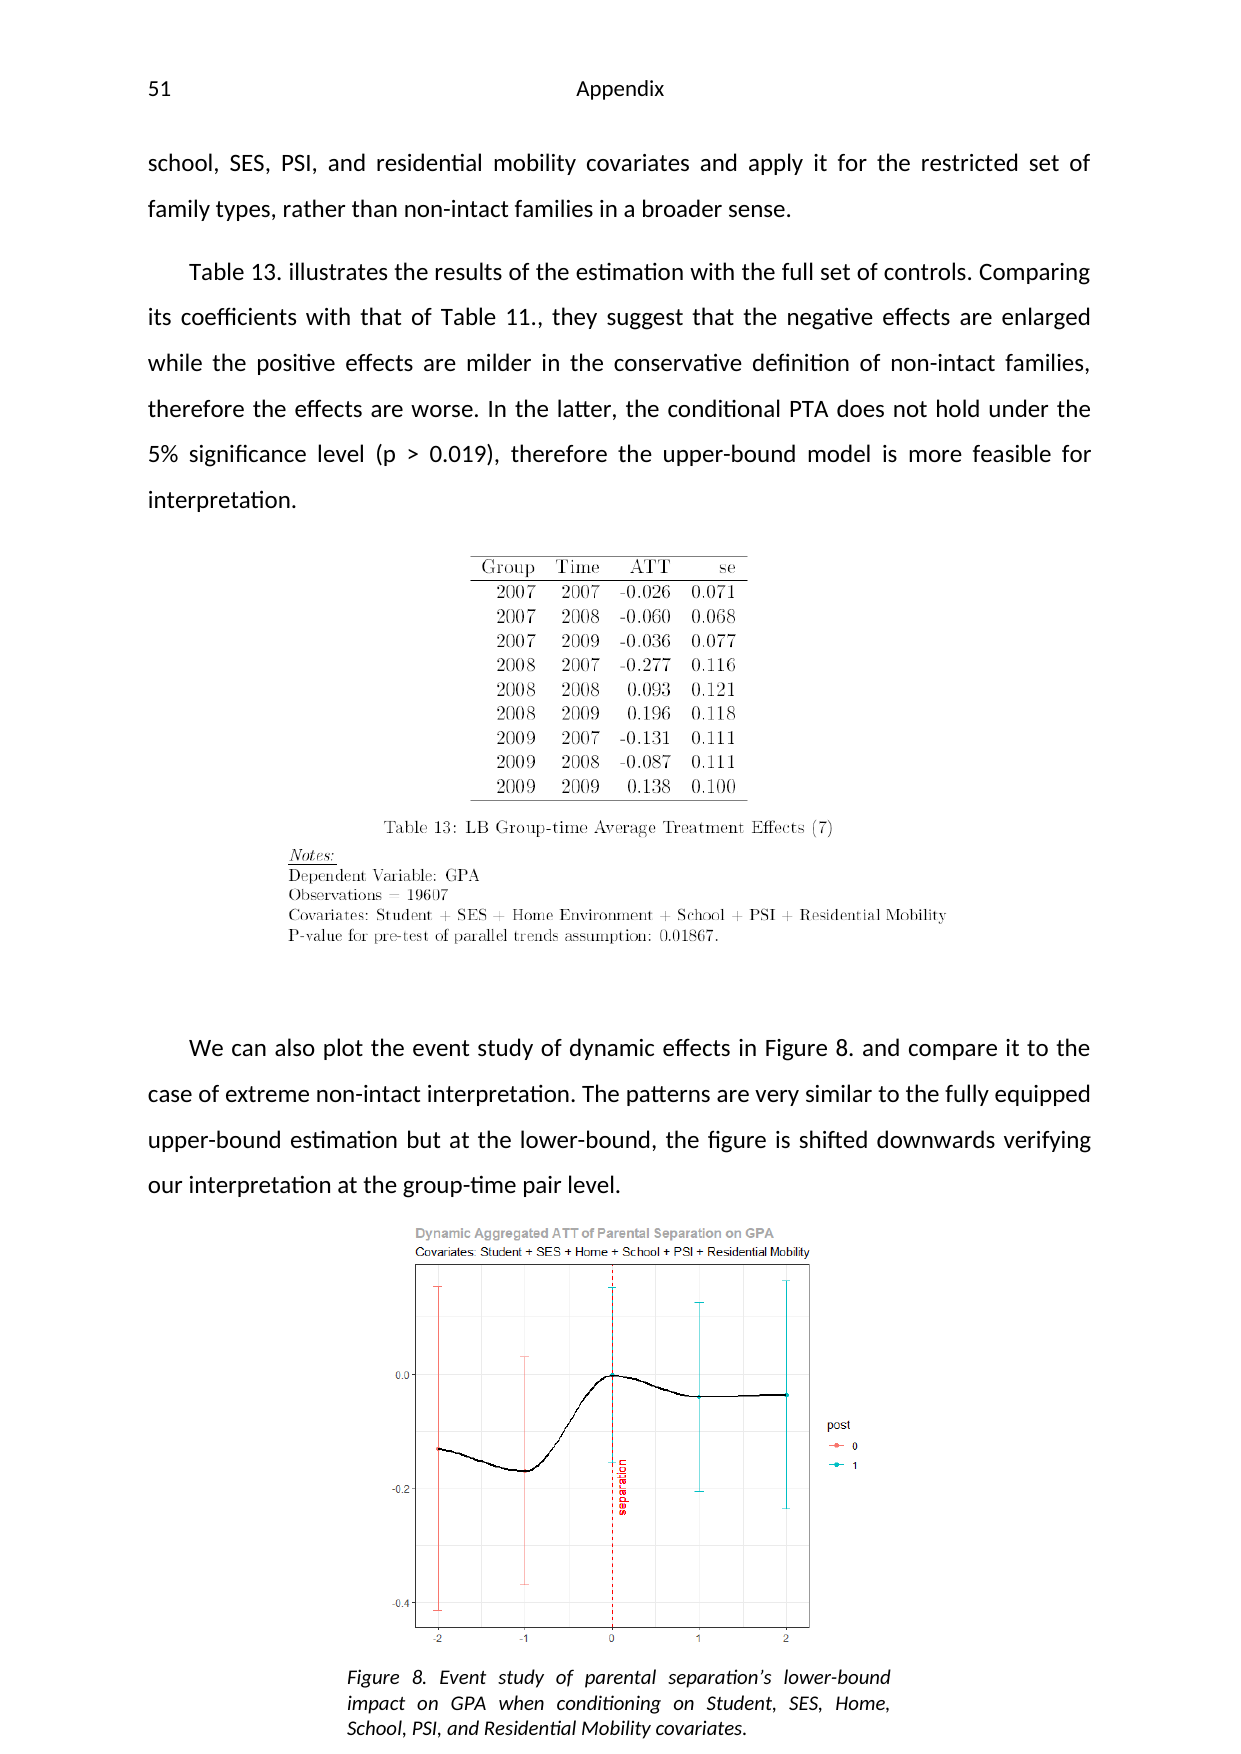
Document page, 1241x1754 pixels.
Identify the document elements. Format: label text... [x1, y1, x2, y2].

picture [370, 1221, 870, 1665]
text Table 13. illustrates the results of the estimation with the full set of controls. Comparing its coefficients with that of Table 11., they suggest that the negative effects are enlarged while the positive effects are milder in the conservative definition of non-intact families, therefore the effects are worse. In the latter, the conditional PTA does not hold under the 5% significance level (p > 0.019), therefore the upper-bound model is more feasible for interpretation. [148, 256, 1093, 515]
text We can also plot the event study of dynamic effects in Figure 8. and compare it to the case of extreme non-intact interpretation. The patterns are very similar to the fully equipped upper-bound estimation but at the lower-bound, the figure is shifted downwards verifying our interpretation at the group-time pair level. [148, 1032, 1093, 1200]
picture [288, 542, 952, 949]
